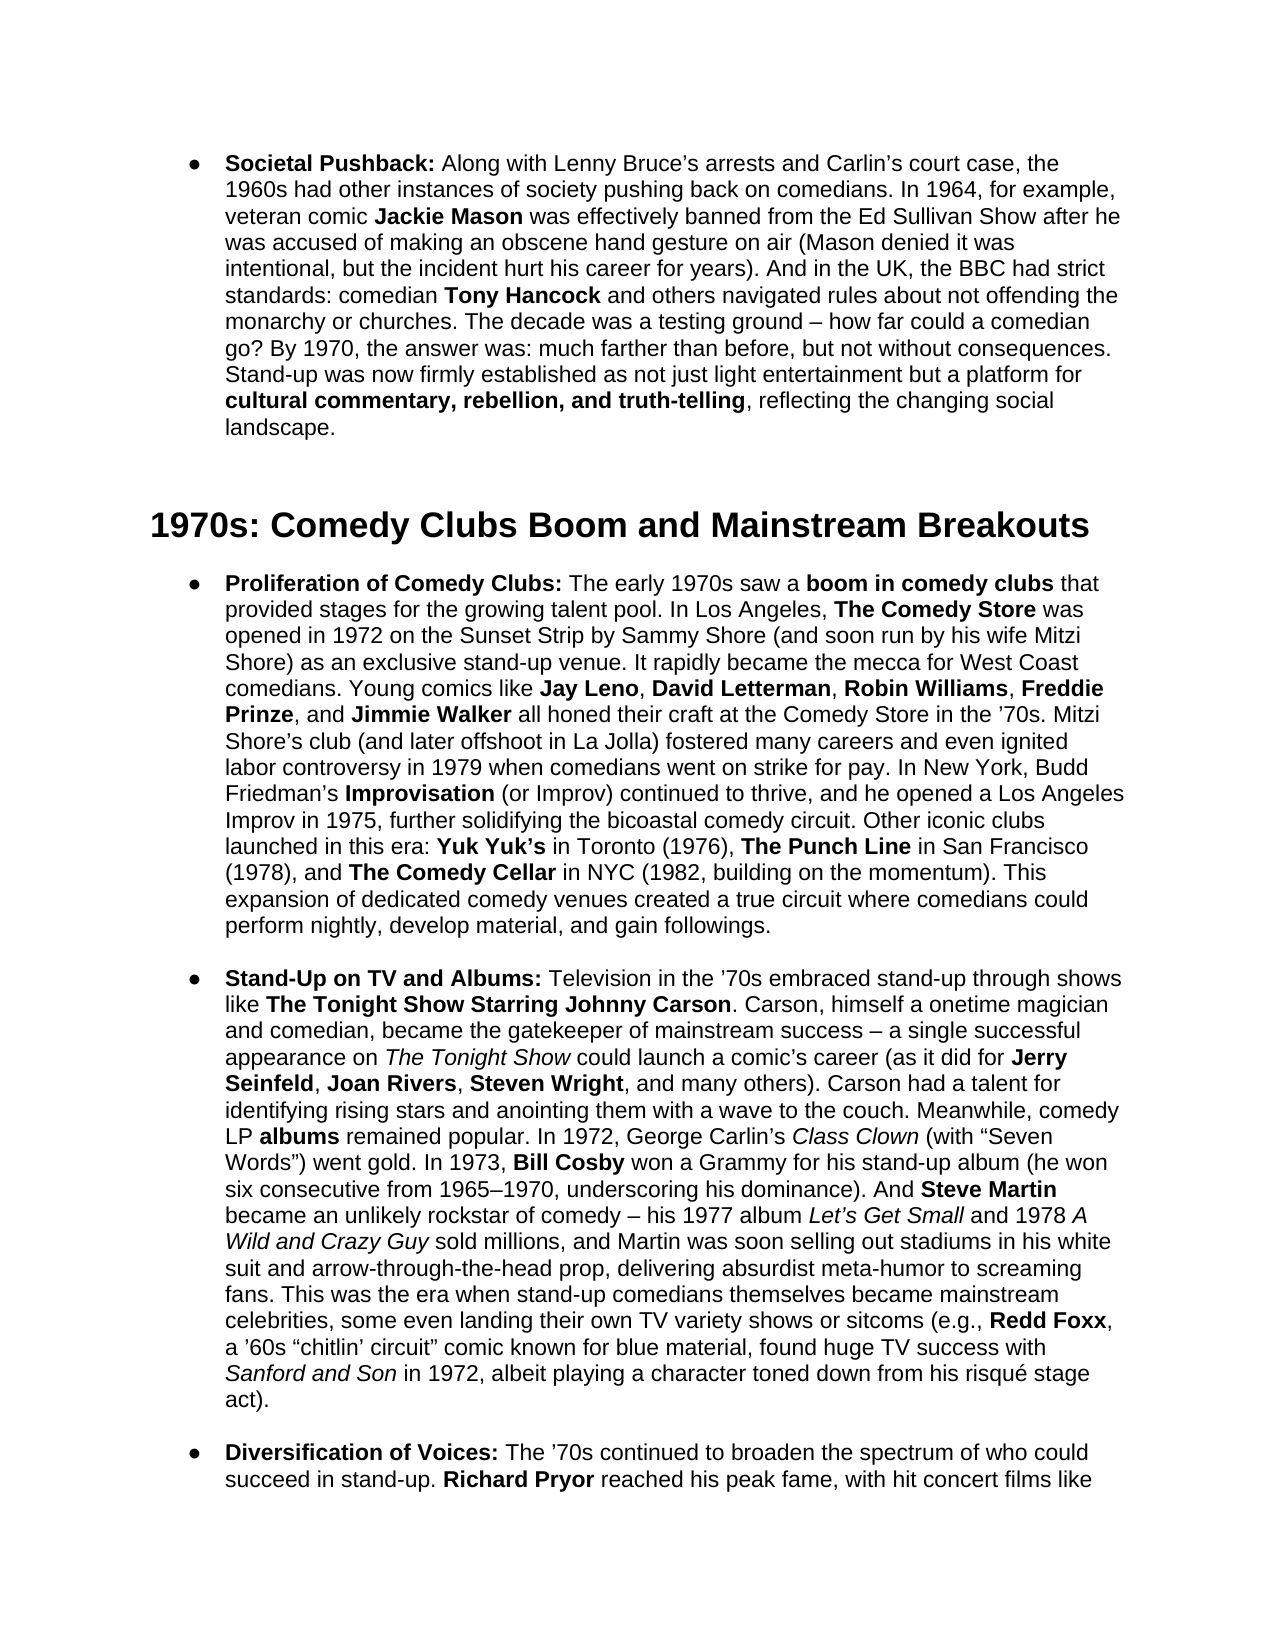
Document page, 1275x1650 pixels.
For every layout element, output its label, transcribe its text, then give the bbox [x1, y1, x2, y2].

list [187, 1439, 1125, 1492]
list Societal Pushback: Along with Lenny Bruce’s arrests and Carlin’s court case, the 1960s had other instances of society pushing back on comedians. In 1964, for example, veteran comic Jackie Mason was effectively banned from the Ed Sullivan Show after he was accused of making an obscene hand gesture on air (Mason denied it was intentional, but the incident hurt his career for years). And in the UK, the BBC had strict standards: comedian Tony Hancock and others navigated rules about not offending the monarchy or churches. The decade was a testing ground – how far could a comedian go? By 1970, the answer was: much farther than before, but not without consequences. Stand-up was now firmly established as not just light entertainment but a platform for cultural commentary, rebellion, and truth-telling, reflecting the changing social landscape. [187, 150, 1125, 466]
subtitle 1970s: Comedy Clubs Boom and Mainstream Breakouts [150, 504, 1125, 544]
list Proliferation of Comedy Clubs: The early 1970s saw a boom in comedy clubs that provided stages for the growing talent pool. In Los Angeles, The Comedy Store was opened in 1972 on the Sunset Strip by Sammy Shore (and soon run by his wife Mitzi Shore) as an exclusive stand-up venue. It rapidly became the mecca for West Coast comedians. Young comics like Jay Leno, David Letterman, Robin Williams, Freddie Prinze, and Jimmie Walker all honed their craft at the Comedy Store in the ’70s. Mitzi Shore’s club (and later offshoot in La Jolla) fostered many careers and even ignited labor controversy in 1979 when comedians went on strike for pay. In New York, Budd Friedman’s Improvisation (or Improv) continued to thrive, and he opened a Los Angeles Improv in 1975, further solidifying the bicoastal comedy circuit. Other iconic clubs launched in this era: Yuk Yuk’s in Toronto (1976), The Punch Line in San Francisco (1978), and The Comedy Cellar in NYC (1982, building on the momentum). This expansion of dedicated comedy venues created a true circuit where comedians could perform nightly, develop material, and gain followings. [187, 569, 1125, 965]
list Stand-Up on TV and Albums: Television in the ’70s embraced stand-up through shows like The Tonight Show Starring Johnny Carson. Carson, himself a onetime magician and comedian, became the gatekeeper of mainstream success – a single successful appearance on The Tonight Show could launch a comic’s career (as it did for Jerry Seinfeld, Joan Rivers, Steven Wright, and many others). Carson had a talent for identifying rising stars and anointing them with a wave to the couch. Meanwhile, comedy LP albums remained popular. In 1972, George Carlin’s Class Clown (with “Seven Words”) went gold. In 1973, Bill Cosby won a Grammy for his stand-up album (he won six consecutive from 1965–1970, underscoring his dominance). And Steve Martin became an unlikely rockstar of comedy – his 1977 album Let’s Get Small and 1978 A Wild and Crazy Guy sold millions, and Martin was soon selling out stadiums in his white suit and arrow-through-the-head prop, delivering absurdist meta-humor to screaming fans. This was the era when stand-up comedians themselves became mainstream celebrities, some even landing their own TV variety shows or sitcoms (e.g., Redd Foxx, a ’60s “chitlin’ circuit” comic known for blue material, found huge TV success with Sanford and Son in 1972, albeit playing a character toned down from his risqué stage act). [187, 965, 1125, 1439]
